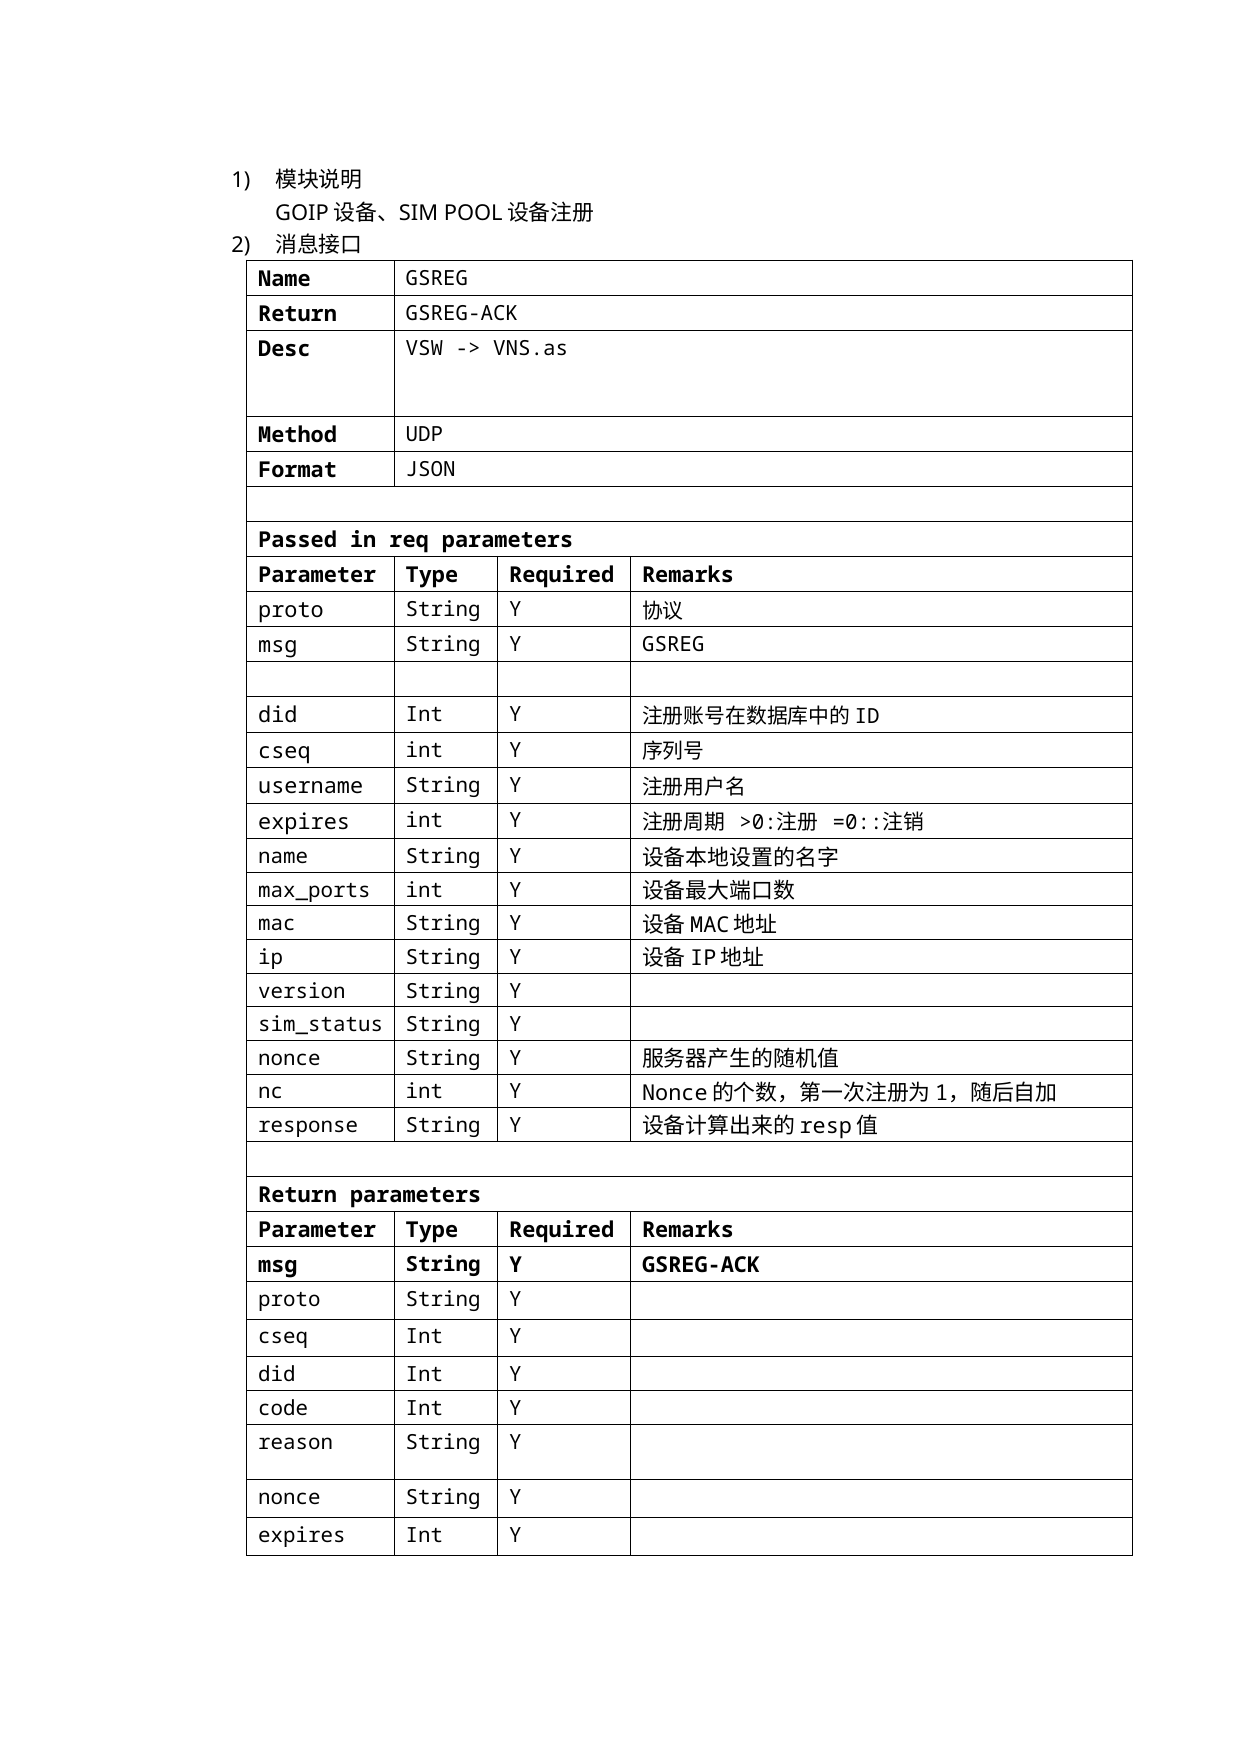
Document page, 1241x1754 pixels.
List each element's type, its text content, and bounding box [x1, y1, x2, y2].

table_cell int [395, 873, 497, 905]
table_cell GSREG [631, 627, 1132, 661]
table_cell 设备IP地址 [631, 940, 1132, 973]
table_cell Y [498, 804, 630, 838]
table_cell username [247, 768, 394, 802]
table_cell 设备最大端口数 [631, 873, 1132, 905]
table_cell [631, 974, 1132, 1006]
table_cell cseq [247, 733, 394, 767]
table_cell Int [395, 1357, 497, 1390]
table_cell String [395, 906, 497, 939]
table_cell Y [498, 1075, 630, 1107]
table_cell String [395, 940, 497, 973]
table_cell Y [498, 1007, 630, 1040]
list 消息接口 [231, 227, 1053, 259]
table_cell String [395, 1480, 497, 1517]
table_cell proto [247, 592, 394, 626]
table_header GSREG [395, 261, 1132, 294]
table_cell 注册周期 >0:注册 =0::注销 [631, 804, 1132, 838]
table_cell 服务器产生的随机值 [631, 1041, 1132, 1073]
table_cell msg [247, 1247, 394, 1281]
table_cell Remarks [631, 557, 1132, 591]
table_cell 设备计算出来的resp值 [631, 1108, 1132, 1141]
table_cell [631, 1425, 1132, 1479]
table_cell int [395, 733, 497, 767]
table_cell proto [247, 1282, 394, 1318]
table_cell [631, 662, 1132, 696]
table_cell [631, 1007, 1132, 1040]
table_cell [631, 1320, 1132, 1356]
table_cell Int [395, 1391, 497, 1424]
list GOIP设备、SIM POOL设备注册 [275, 194, 1053, 227]
table_cell Remarks [631, 1212, 1132, 1246]
table_cell JSON [395, 452, 1132, 486]
table_cell int [395, 804, 497, 838]
table_cell String [395, 1007, 497, 1040]
table_cell Type [395, 1212, 497, 1246]
table_cell [631, 1518, 1132, 1555]
table_cell Return [247, 296, 394, 329]
table_cell [247, 1142, 1132, 1176]
table_cell nonce [247, 1041, 394, 1073]
table_cell Y [498, 1108, 630, 1141]
table_cell Y [498, 1320, 630, 1356]
table_cell code [247, 1391, 394, 1424]
table_cell Required [498, 557, 630, 591]
table_cell 设备MAC地址 [631, 906, 1132, 939]
table_cell reason [247, 1425, 394, 1479]
table_cell Method [247, 417, 394, 451]
table_cell Nonce的个数，第一次注册为1，随后自加 [631, 1075, 1132, 1107]
table_cell expires [247, 1518, 394, 1555]
table_cell Y [498, 1282, 630, 1318]
table_cell String [395, 627, 497, 661]
table_cell String [395, 592, 497, 626]
table_cell Parameter [247, 557, 394, 591]
table_cell String [395, 974, 497, 1006]
table_cell 注册账号在数据库中的ID [631, 697, 1132, 732]
table_cell String [395, 1425, 497, 1479]
table_cell Y [498, 873, 630, 905]
table_cell [631, 1391, 1132, 1424]
table_cell [631, 1282, 1132, 1318]
table_cell did [247, 1357, 394, 1390]
table_cell Y [498, 1480, 630, 1517]
table_cell name [247, 839, 394, 872]
table_cell [631, 1480, 1132, 1517]
table_cell did [247, 697, 394, 732]
table_cell Return parameters [247, 1177, 1132, 1211]
table_cell [247, 662, 394, 696]
table_cell sim_status [247, 1007, 394, 1040]
list 模块说明 [231, 162, 1053, 194]
table_cell version [247, 974, 394, 1006]
table_cell Y [498, 1041, 630, 1073]
table_cell String [395, 1282, 497, 1318]
table_cell ip [247, 940, 394, 973]
table_cell Int [395, 697, 497, 732]
table_cell [247, 487, 1132, 521]
table_cell 注册用户名 [631, 768, 1132, 802]
table_cell Int [395, 1320, 497, 1356]
table_cell Y [498, 974, 630, 1006]
table_cell String [395, 1108, 497, 1141]
table_cell Type [395, 557, 497, 591]
table_cell Y [498, 627, 630, 661]
table_cell String [395, 768, 497, 802]
table_cell Passed in req parameters [247, 522, 1132, 556]
table_cell Y [498, 1518, 630, 1555]
table_cell Y [498, 733, 630, 767]
table_cell response [247, 1108, 394, 1141]
table_cell GSREG-ACK [631, 1247, 1132, 1281]
table_cell [498, 662, 630, 696]
table_cell nc [247, 1075, 394, 1107]
table_cell max_ports [247, 873, 394, 905]
table_cell nonce [247, 1480, 394, 1517]
table_cell Y [498, 697, 630, 732]
table_cell expires [247, 804, 394, 838]
table_cell [395, 662, 497, 696]
table_cell Int [395, 1518, 497, 1555]
table_cell Y [498, 1425, 630, 1479]
table_cell Y [498, 940, 630, 973]
table_cell 设备本地设置的名字 [631, 839, 1132, 872]
table_cell 协议 [631, 592, 1132, 626]
table_header Name [247, 261, 394, 294]
table_cell Y [498, 768, 630, 802]
table_cell Y [498, 1391, 630, 1424]
table_cell String [395, 1041, 497, 1073]
table_cell Format [247, 452, 394, 486]
table_cell Y [498, 906, 630, 939]
table_cell 序列号 [631, 733, 1132, 767]
table_cell UDP [395, 417, 1132, 451]
table_cell cseq [247, 1320, 394, 1356]
table_cell [631, 1357, 1132, 1390]
table_cell mac [247, 906, 394, 939]
table_cell Desc [247, 331, 394, 416]
table_cell msg [247, 627, 394, 661]
table_cell Y [498, 1357, 630, 1390]
table_cell VSW -> VNS.as [395, 331, 1132, 416]
table_cell String [395, 839, 497, 872]
table_cell GSREG-ACK [395, 296, 1132, 329]
table_cell Y [498, 592, 630, 626]
table_cell Y [498, 839, 630, 872]
table_cell Required [498, 1212, 630, 1246]
table_cell String [395, 1247, 497, 1281]
table_cell Parameter [247, 1212, 394, 1246]
table_cell int [395, 1075, 497, 1107]
table_cell Y [498, 1247, 630, 1281]
